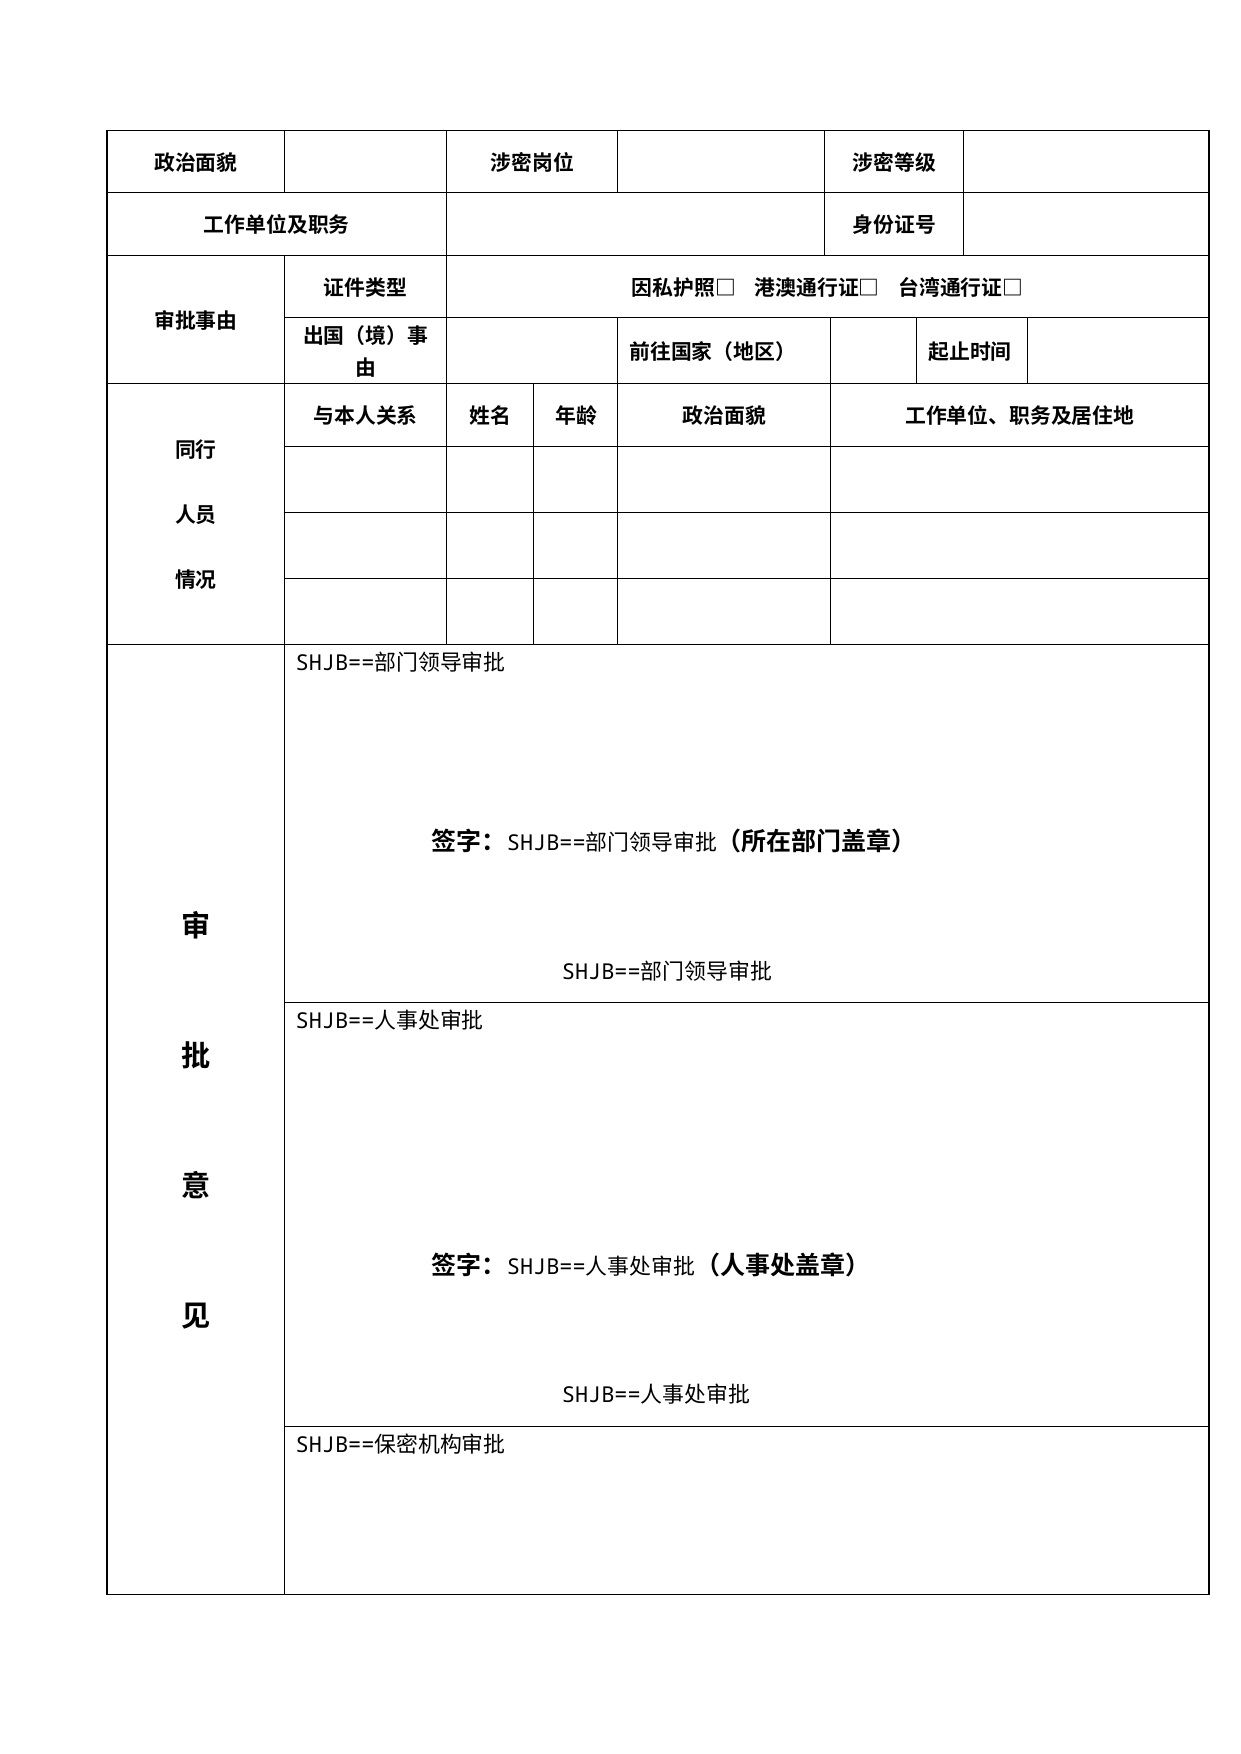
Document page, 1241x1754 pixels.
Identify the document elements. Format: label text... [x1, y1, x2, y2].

table_cell [618, 513, 830, 578]
table_cell 工作单位、职务及居住地 [831, 384, 1208, 446]
table_cell [285, 579, 446, 644]
table_cell 证件类型 [285, 256, 446, 317]
table_cell 审 批 意 见 [108, 645, 284, 1593]
table_cell [447, 447, 533, 512]
table_cell 同行 人员 情况 [108, 384, 284, 644]
table_cell 涉密岗位 [447, 131, 617, 192]
table_cell [831, 447, 1208, 512]
table_cell [831, 579, 1208, 644]
table_cell [285, 447, 446, 512]
table_cell [618, 579, 830, 644]
table_cell 审批事由 [108, 256, 284, 383]
table_cell [831, 318, 916, 383]
table_cell 起止时间 [917, 318, 1027, 383]
table_cell [534, 447, 617, 512]
table_cell [534, 513, 617, 578]
table_cell [447, 513, 533, 578]
table_cell 与本人关系 [285, 384, 446, 446]
table_cell [285, 513, 446, 578]
table_cell [447, 579, 533, 644]
table_cell 政治面貌 [108, 131, 284, 192]
table_cell 年龄 [534, 384, 617, 446]
table_cell [447, 318, 617, 383]
table_cell SHJB==人事处审批 签字：SHJB==人事处审批（人事处盖章） SHJB==人事处审批 [285, 1003, 1208, 1426]
table_cell 因私护照□ 港澳通行证□ 台湾通行证□ [447, 256, 1208, 317]
table_cell [964, 193, 1208, 254]
table_cell 涉密等级 [825, 131, 963, 192]
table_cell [285, 1427, 1208, 1593]
table_cell 政治面貌 [618, 384, 830, 446]
table_cell [1028, 318, 1208, 383]
table_cell 出国（境）事由 [285, 318, 446, 383]
table_cell SHJB==部门领导审批 签字：SHJB==部门领导审批（所在部门盖章） SHJB==部门领导审批 [285, 645, 1208, 1002]
table_cell [831, 513, 1208, 578]
table_cell [618, 131, 824, 192]
table_cell 前往国家（地区） [618, 318, 830, 383]
table_cell [618, 447, 830, 512]
table_cell [447, 193, 824, 254]
table_cell 姓名 [447, 384, 533, 446]
table_cell 工作单位及职务 [108, 193, 446, 254]
table_cell [534, 579, 617, 644]
table_cell [964, 131, 1208, 192]
table_cell 身份证号 [825, 193, 963, 254]
table_cell [285, 131, 446, 192]
